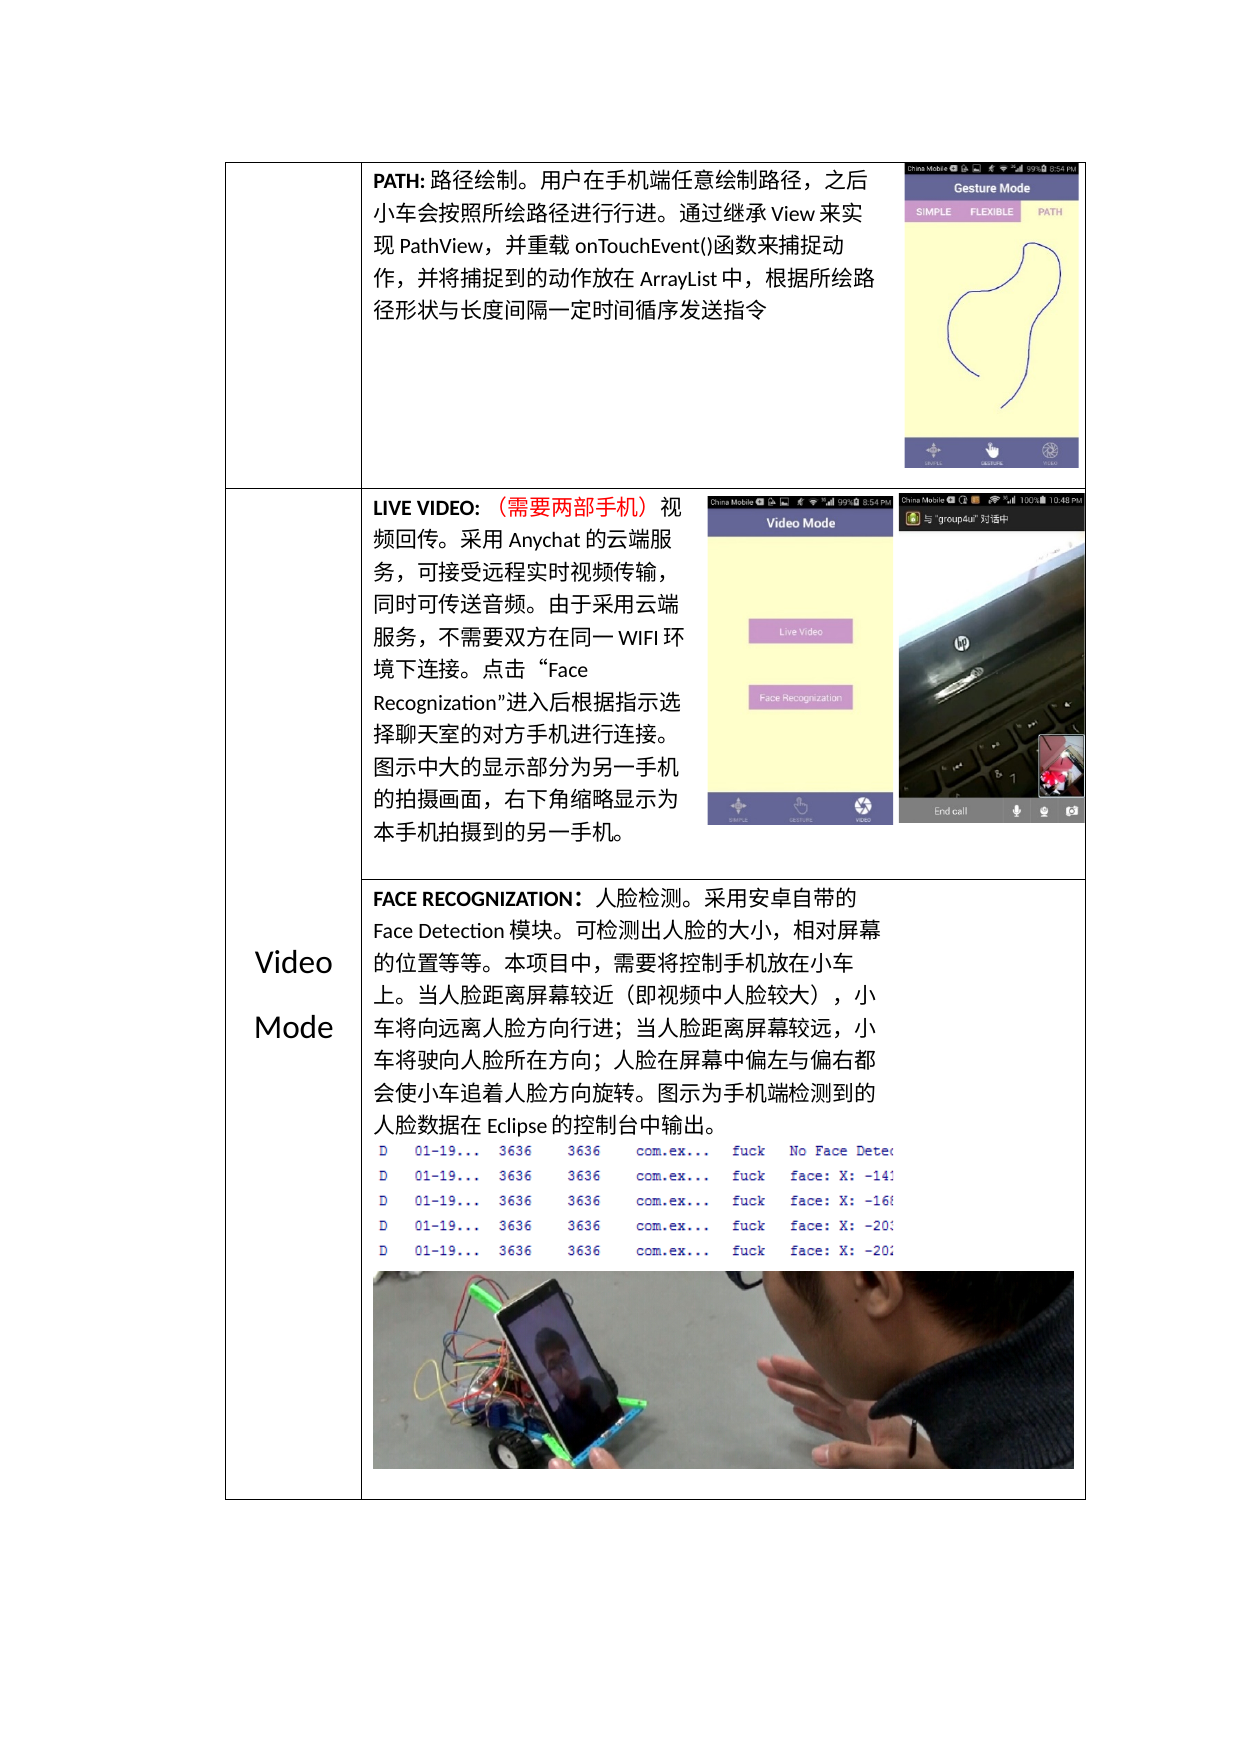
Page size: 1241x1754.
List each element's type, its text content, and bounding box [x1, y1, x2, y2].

table_cell [362, 1270, 1085, 1499]
table_cell [893, 489, 1085, 879]
table_cell PATH: 路径绘制。用户在手机端任意绘制路径，之后小车会按照所绘路径进行行进。通过继承View来实现PathView，并重载onTouchEvent()函数来捕捉动作，并将捕捉到的动作放在ArrayList中，根据所绘路径形状与长度间隔一定时间循序发送指令 [362, 163, 893, 488]
table_cell FACE RECOGNIZATION：人脸检测。采用安卓自带的Face Detection模块。可检测出人脸的大小，相对屏幕的位置等等。本项目中，需要将控制手机放在小车上。当人脸距离屏幕较近（即视频中人脸较大），小车将向远离人脸方向行进；当人脸距离屏幕较远，小车将驶向人脸所在方向；人脸在屏幕中偏左与偏右都会使小车追着人脸方向旋转。图示为手机端检测到的人脸数据在Eclipse的控制台中输出。 [362, 880, 893, 1270]
picture [898, 493, 1085, 823]
picture [373, 1140, 894, 1266]
picture [707, 496, 894, 825]
table_cell LIVE VIDEO: （需要两部手机）视频回传。采用Anychat的云端服务，可接受远程实时视频传输，同时可传送音频。由于采用云端服务，不需要双方在同一WIFI环境下连接。点击“Face Recognization”进入后根据指示选择聊天室的对方手机进行连接。图示中大的显示部分为另一手机的拍摄画面，右下角缩略显示为本手机拍摄到的另一手机。 [362, 489, 893, 879]
picture [373, 1271, 1074, 1469]
table_cell Video Mode [226, 489, 361, 1499]
table_cell [893, 880, 1085, 1270]
table_cell [893, 163, 1085, 488]
picture [904, 163, 1079, 468]
